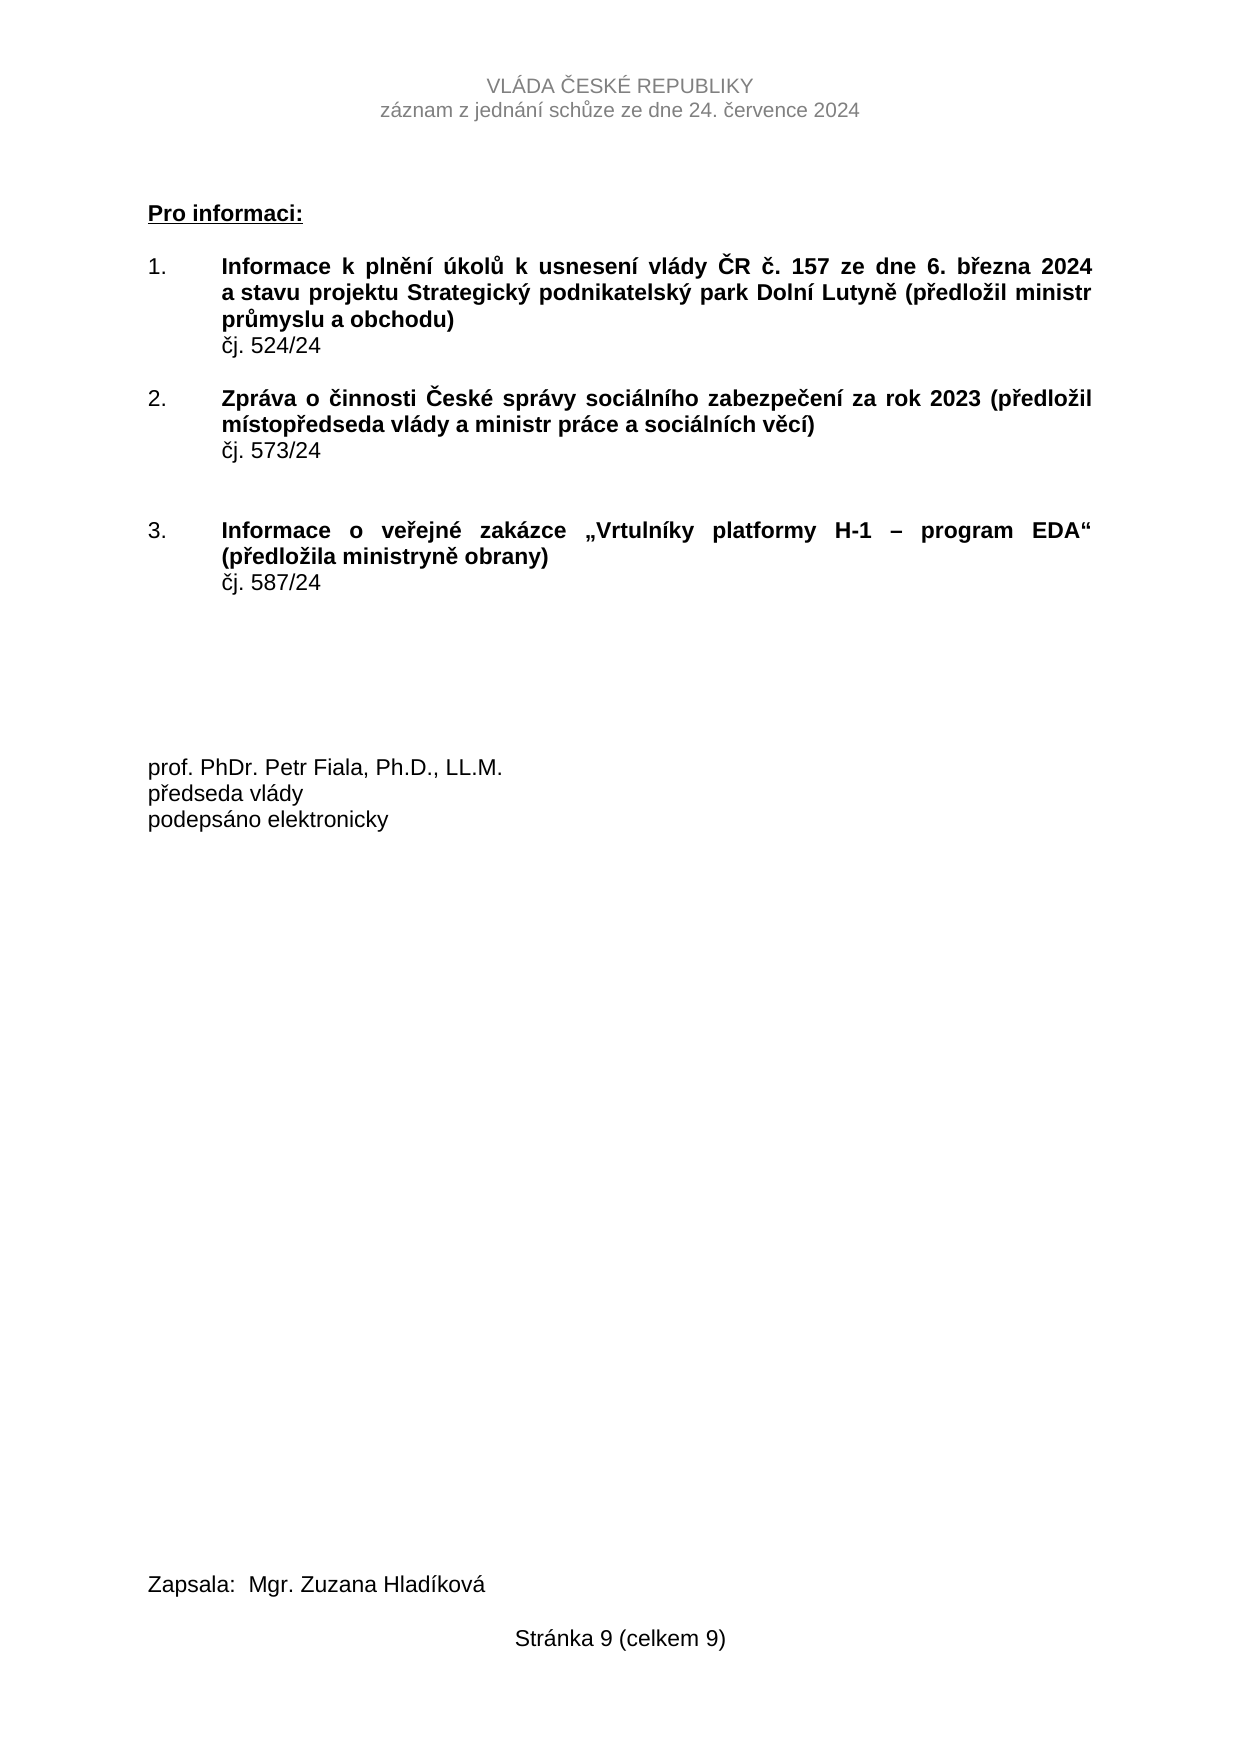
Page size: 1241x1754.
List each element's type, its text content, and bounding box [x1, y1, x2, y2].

text Pro informaci: [148, 200, 1093, 227]
text předseda vlády [148, 780, 1093, 806]
text podepsáno elektronicky [148, 806, 1093, 833]
text 1. Informace k plnění úkolů k usnesení vlády ČR č. 157 ze dne 6. března 2024 a stavu projektu Strategický podnikatelský park Dolní Lutyně (předložil ministr průmyslu a obchodu) [148, 253, 1093, 332]
text 3. Informace o veřejné zakázce „Vrtulníky platformy H-1 – program EDA“ (předložila ministryně obrany) [148, 517, 1093, 569]
text 2. Zpráva o činnosti České správy sociálního zabezpečení za rok 2023 (předložil místopředseda vlády a ministr práce a sociálních věcí) [148, 385, 1093, 437]
text čj. 524/24 [148, 332, 1093, 358]
text prof. PhDr. Petr Fiala, Ph.D., LL.M. [148, 754, 1093, 780]
text Zapsala: Mgr. Zuzana Hladíková [148, 1571, 1093, 1597]
text čj. 573/24 [148, 437, 1093, 464]
text čj. 587/24 [148, 569, 1093, 596]
